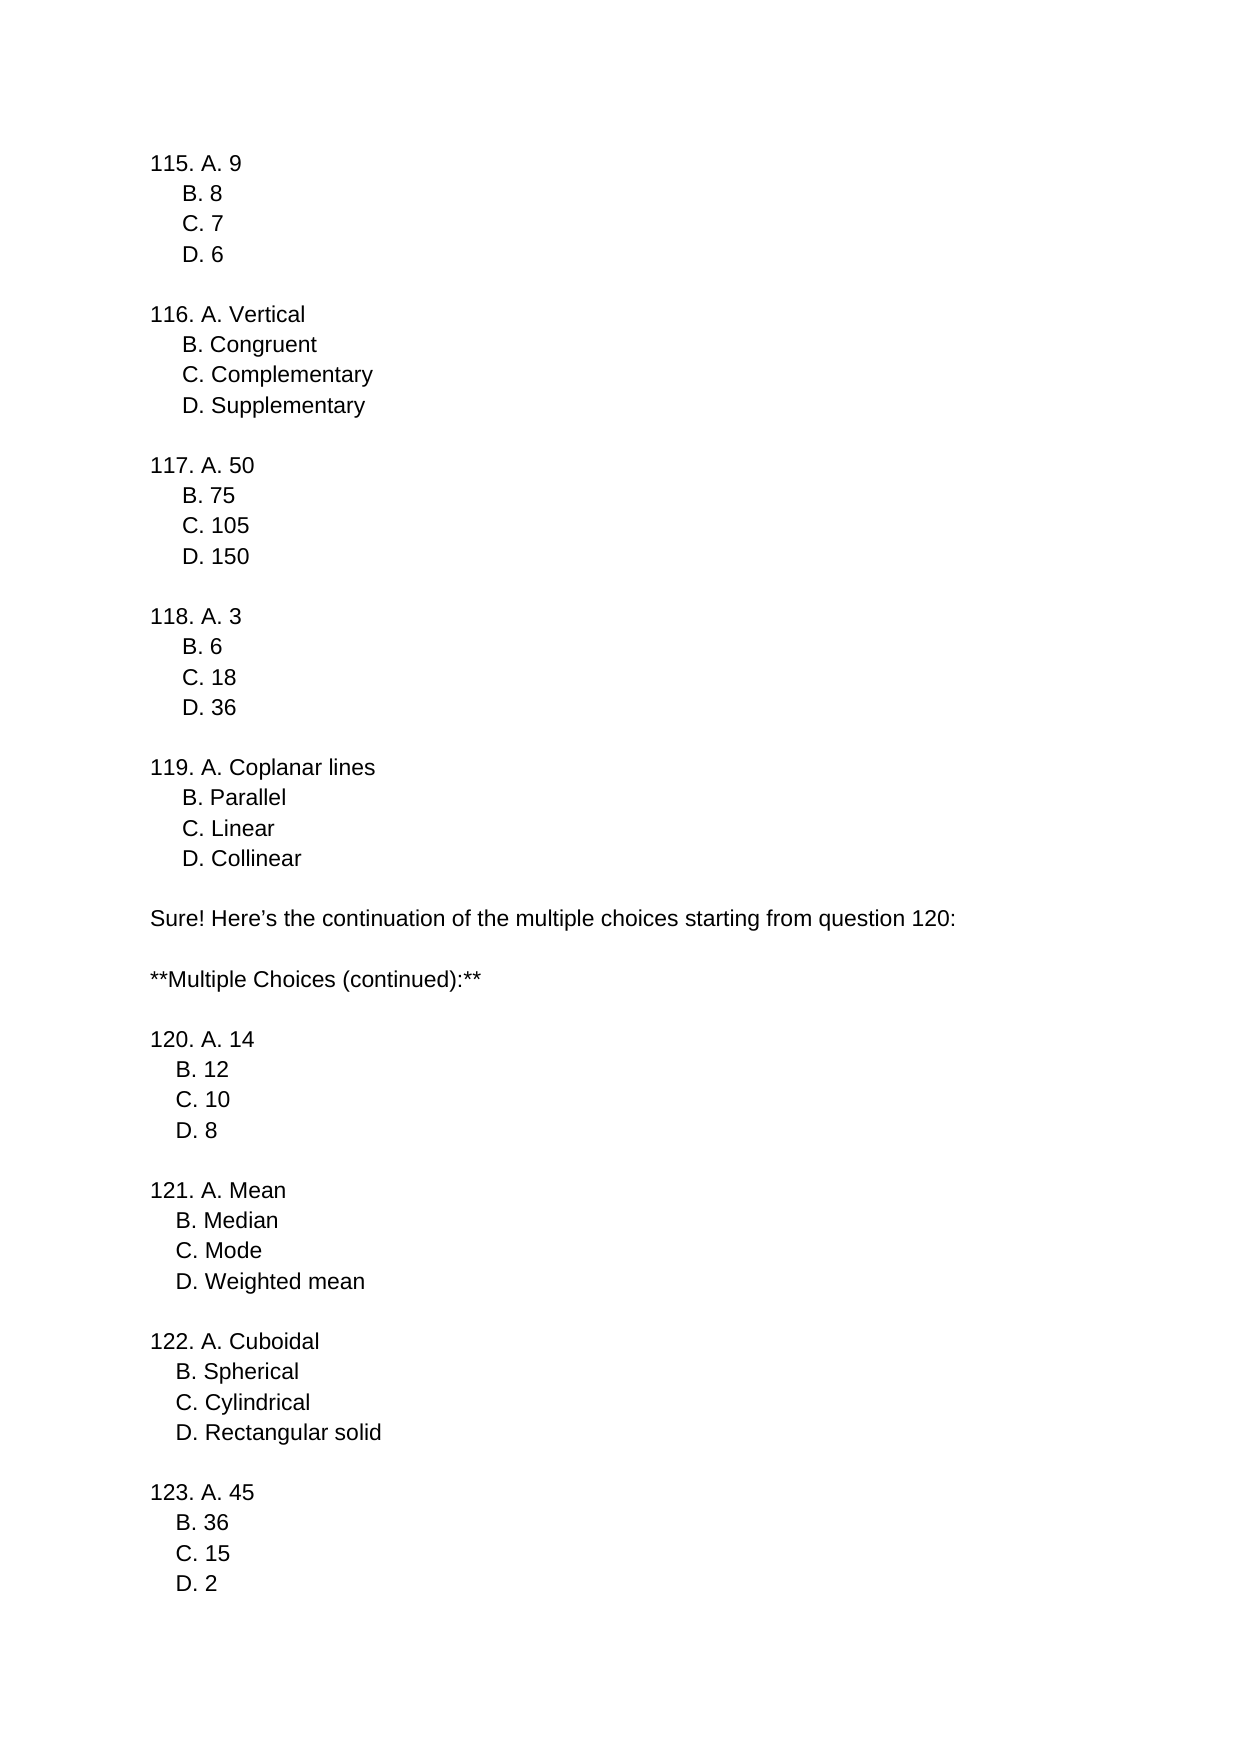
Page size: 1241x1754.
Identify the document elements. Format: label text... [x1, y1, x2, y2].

text D. Collinear [150, 845, 1090, 871]
text D. Supplementary [150, 392, 1090, 418]
text B. 8 [150, 180, 1090, 207]
text C. 18 [150, 663, 1090, 690]
text C. 7 [150, 210, 1090, 237]
text 122. A. Cuboidal [150, 1328, 1090, 1354]
text Sure! Here’s the continuation of the multiple choices starting from question 120: [150, 905, 1090, 932]
text 123. A. 45 [150, 1479, 1090, 1506]
text 116. A. Vertical [150, 301, 1090, 327]
text 115. A. 9 [150, 150, 1090, 176]
text D. 8 [150, 1117, 1090, 1143]
text **Multiple Choices (continued):** [150, 966, 1090, 992]
text C. Complementary [150, 361, 1090, 388]
text C. 10 [150, 1086, 1090, 1113]
text D. Weighted mean [150, 1268, 1090, 1294]
text C. 15 [150, 1539, 1090, 1566]
text D. 2 [150, 1570, 1090, 1596]
text C. Cylindrical [150, 1388, 1090, 1415]
text C. Mode [150, 1237, 1090, 1264]
text B. Congruent [150, 331, 1090, 358]
text B. 12 [150, 1056, 1090, 1083]
text 119. A. Coplanar lines [150, 754, 1090, 781]
text B. 6 [150, 633, 1090, 660]
text D. 150 [150, 543, 1090, 569]
text B. Parallel [150, 784, 1090, 811]
text 121. A. Mean [150, 1177, 1090, 1203]
text 120. A. 14 [150, 1026, 1090, 1052]
text D. Rectangular solid [150, 1419, 1090, 1445]
text 117. A. 50 [150, 452, 1090, 478]
text B. Median [150, 1207, 1090, 1234]
text B. 36 [150, 1509, 1090, 1536]
text C. 105 [150, 512, 1090, 539]
text B. 75 [150, 482, 1090, 509]
text D. 6 [150, 241, 1090, 267]
text D. 36 [150, 694, 1090, 720]
text B. Spherical [150, 1358, 1090, 1385]
text C. Linear [150, 814, 1090, 841]
text 118. A. 3 [150, 603, 1090, 629]
